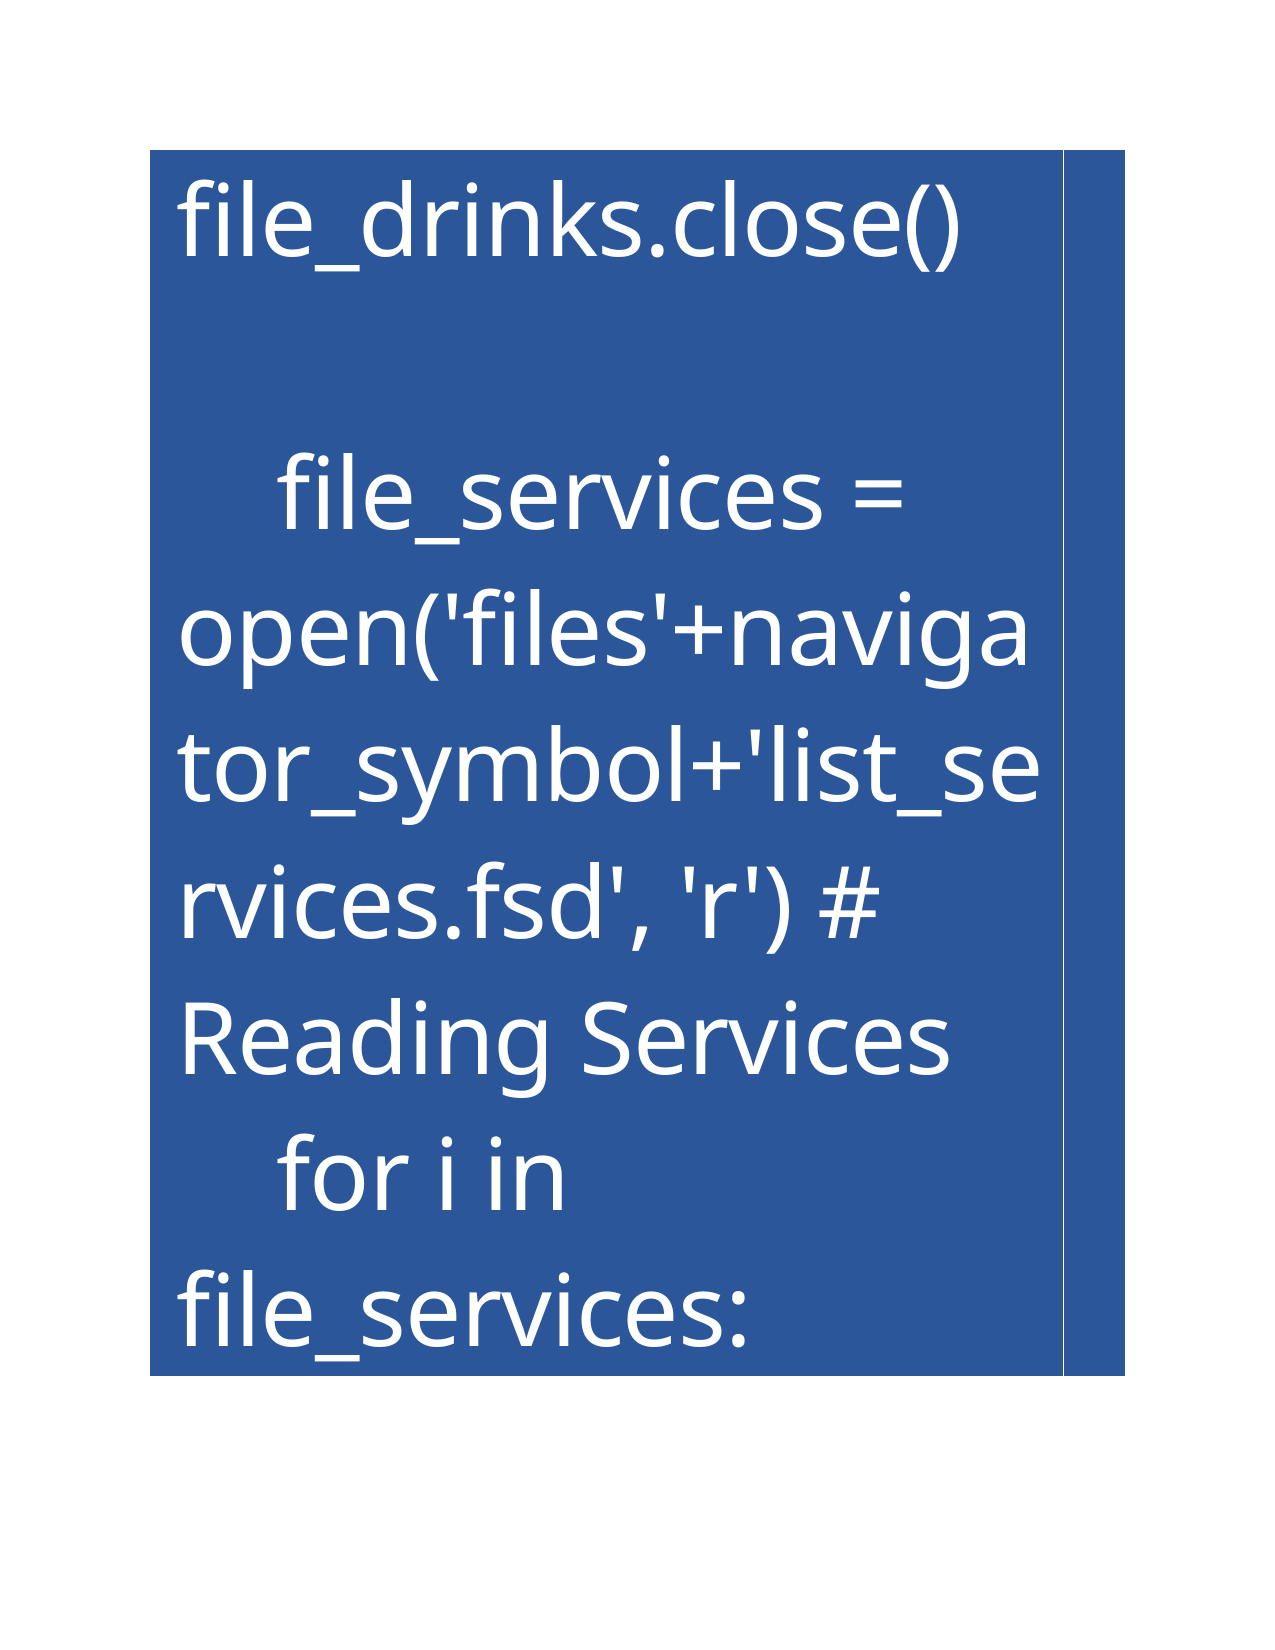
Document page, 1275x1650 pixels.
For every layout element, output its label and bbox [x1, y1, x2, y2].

table_header [1064, 150, 1125, 1376]
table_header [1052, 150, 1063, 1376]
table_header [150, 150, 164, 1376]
